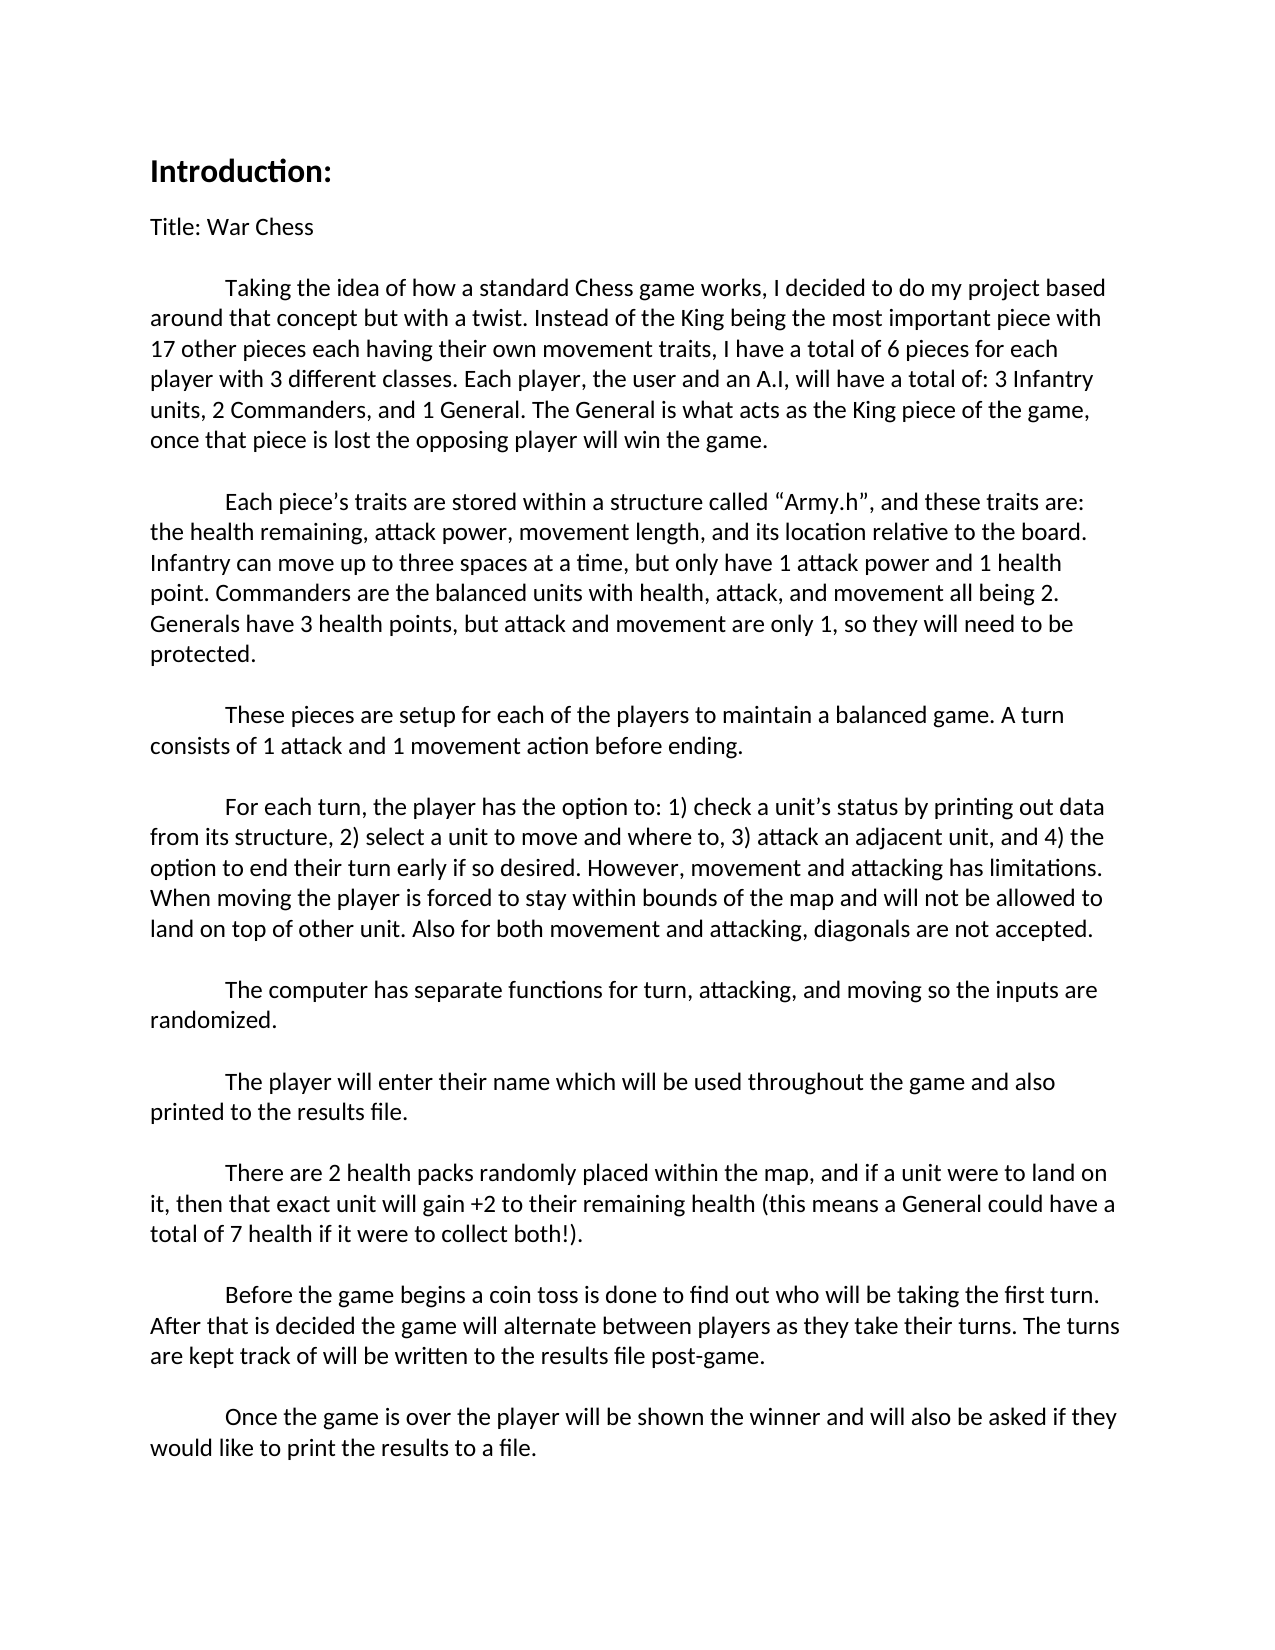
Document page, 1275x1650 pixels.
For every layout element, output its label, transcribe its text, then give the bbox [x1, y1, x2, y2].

text Infantry can move up to three spaces at a time, but only have 1 attack power and 1 health point. Commanders are the balanced units with health, attack, and movement all being 2. Generals have 3 health points, but attack and movement are only 1, so they will need to be protected. [150, 547, 1125, 669]
text There are 2 health packs randomly placed within the map, and if a unit were to land on it, then that exact unit will gain +2 to their remaining health (this means a General could have a total of 7 health if it were to collect both!). [150, 1157, 1125, 1249]
text Introduction: [150, 150, 1125, 191]
text For each turn, the player has the option to: 1) check a unit’s status by printing out data from its structure, 2) select a unit to move and where to, 3) attack an adjacent unit, and 4) the option to end their turn early if so desired. However, movement and attacking has limitations. When moving the player is forced to stay within bounds of the map and will not be allowed to land on top of other unit. Also for both movement and attacking, diagonals are not accepted. [150, 791, 1125, 943]
text Title: War Chess [150, 211, 1125, 242]
text Once the game is over the player will be shown the winner and will also be asked if they would like to print the results to a file. [150, 1401, 1125, 1462]
text Taking the idea of how a standard Chess game works, I decided to do my project based around that concept but with a twist. Instead of the King being the most important piece with 17 other pieces each having their own movement traits, I have a total of 6 pieces for each player with 3 different classes. Each player, the user and an A.I, will have a total of: 3 Infantry units, 2 Commanders, and 1 General. The General is what acts as the King piece of the game, once that piece is lost the opposing player will win the game. [150, 272, 1125, 455]
text The computer has separate functions for turn, attacking, and moving so the inputs are randomized. [150, 974, 1125, 1035]
text The player will enter their name which will be used throughout the game and also printed to the results file. [150, 1066, 1125, 1127]
text Each piece’s traits are stored within a structure called “Army.h”, and these traits are: the health remaining, attack power, movement length, and its location relative to the board. [150, 486, 1125, 547]
text Before the game begins a coin toss is done to find out who will be taking the first turn. After that is decided the game will alternate between players as they take their turns. The turns are kept track of will be written to the results file post-game. [150, 1279, 1125, 1371]
text These pieces are setup for each of the players to maintain a balanced game. A turn consists of 1 attack and 1 movement action before ending. [150, 699, 1125, 760]
